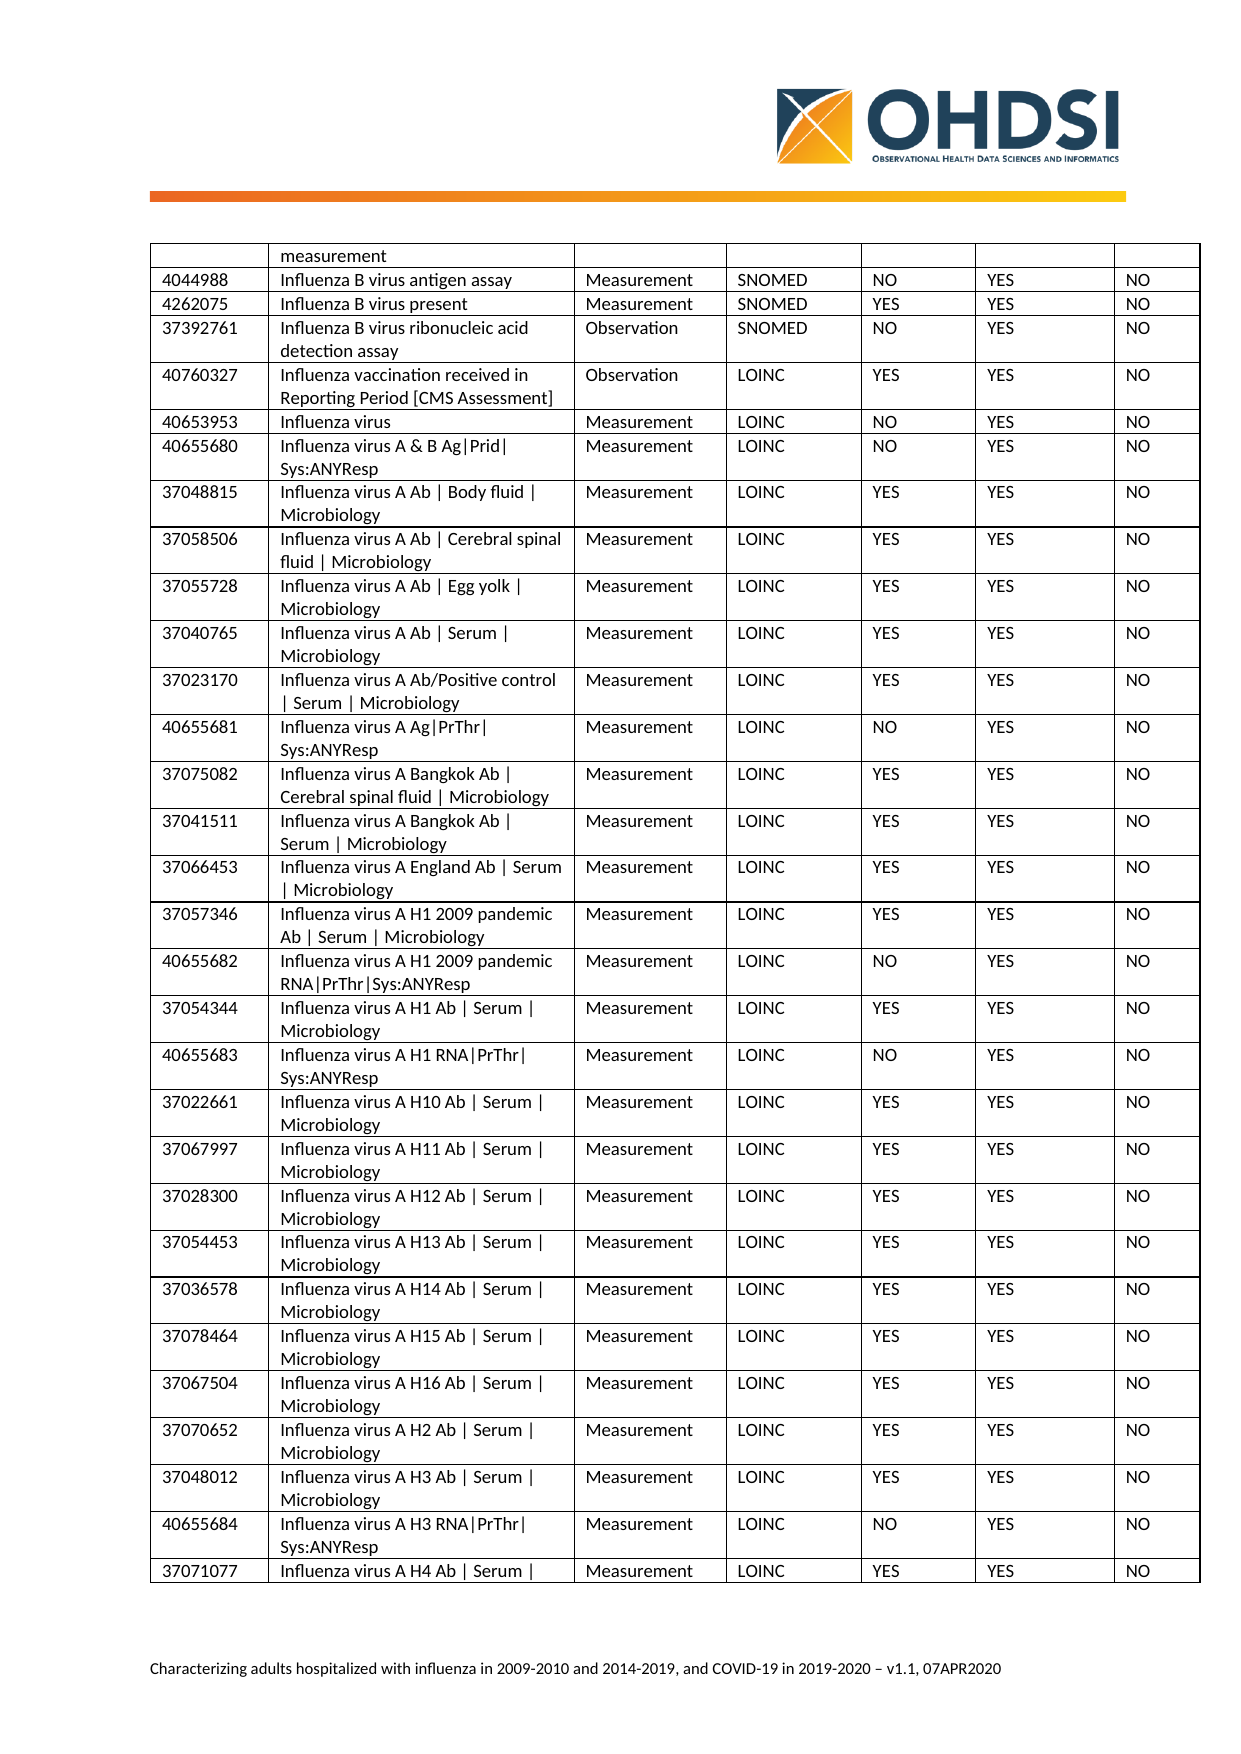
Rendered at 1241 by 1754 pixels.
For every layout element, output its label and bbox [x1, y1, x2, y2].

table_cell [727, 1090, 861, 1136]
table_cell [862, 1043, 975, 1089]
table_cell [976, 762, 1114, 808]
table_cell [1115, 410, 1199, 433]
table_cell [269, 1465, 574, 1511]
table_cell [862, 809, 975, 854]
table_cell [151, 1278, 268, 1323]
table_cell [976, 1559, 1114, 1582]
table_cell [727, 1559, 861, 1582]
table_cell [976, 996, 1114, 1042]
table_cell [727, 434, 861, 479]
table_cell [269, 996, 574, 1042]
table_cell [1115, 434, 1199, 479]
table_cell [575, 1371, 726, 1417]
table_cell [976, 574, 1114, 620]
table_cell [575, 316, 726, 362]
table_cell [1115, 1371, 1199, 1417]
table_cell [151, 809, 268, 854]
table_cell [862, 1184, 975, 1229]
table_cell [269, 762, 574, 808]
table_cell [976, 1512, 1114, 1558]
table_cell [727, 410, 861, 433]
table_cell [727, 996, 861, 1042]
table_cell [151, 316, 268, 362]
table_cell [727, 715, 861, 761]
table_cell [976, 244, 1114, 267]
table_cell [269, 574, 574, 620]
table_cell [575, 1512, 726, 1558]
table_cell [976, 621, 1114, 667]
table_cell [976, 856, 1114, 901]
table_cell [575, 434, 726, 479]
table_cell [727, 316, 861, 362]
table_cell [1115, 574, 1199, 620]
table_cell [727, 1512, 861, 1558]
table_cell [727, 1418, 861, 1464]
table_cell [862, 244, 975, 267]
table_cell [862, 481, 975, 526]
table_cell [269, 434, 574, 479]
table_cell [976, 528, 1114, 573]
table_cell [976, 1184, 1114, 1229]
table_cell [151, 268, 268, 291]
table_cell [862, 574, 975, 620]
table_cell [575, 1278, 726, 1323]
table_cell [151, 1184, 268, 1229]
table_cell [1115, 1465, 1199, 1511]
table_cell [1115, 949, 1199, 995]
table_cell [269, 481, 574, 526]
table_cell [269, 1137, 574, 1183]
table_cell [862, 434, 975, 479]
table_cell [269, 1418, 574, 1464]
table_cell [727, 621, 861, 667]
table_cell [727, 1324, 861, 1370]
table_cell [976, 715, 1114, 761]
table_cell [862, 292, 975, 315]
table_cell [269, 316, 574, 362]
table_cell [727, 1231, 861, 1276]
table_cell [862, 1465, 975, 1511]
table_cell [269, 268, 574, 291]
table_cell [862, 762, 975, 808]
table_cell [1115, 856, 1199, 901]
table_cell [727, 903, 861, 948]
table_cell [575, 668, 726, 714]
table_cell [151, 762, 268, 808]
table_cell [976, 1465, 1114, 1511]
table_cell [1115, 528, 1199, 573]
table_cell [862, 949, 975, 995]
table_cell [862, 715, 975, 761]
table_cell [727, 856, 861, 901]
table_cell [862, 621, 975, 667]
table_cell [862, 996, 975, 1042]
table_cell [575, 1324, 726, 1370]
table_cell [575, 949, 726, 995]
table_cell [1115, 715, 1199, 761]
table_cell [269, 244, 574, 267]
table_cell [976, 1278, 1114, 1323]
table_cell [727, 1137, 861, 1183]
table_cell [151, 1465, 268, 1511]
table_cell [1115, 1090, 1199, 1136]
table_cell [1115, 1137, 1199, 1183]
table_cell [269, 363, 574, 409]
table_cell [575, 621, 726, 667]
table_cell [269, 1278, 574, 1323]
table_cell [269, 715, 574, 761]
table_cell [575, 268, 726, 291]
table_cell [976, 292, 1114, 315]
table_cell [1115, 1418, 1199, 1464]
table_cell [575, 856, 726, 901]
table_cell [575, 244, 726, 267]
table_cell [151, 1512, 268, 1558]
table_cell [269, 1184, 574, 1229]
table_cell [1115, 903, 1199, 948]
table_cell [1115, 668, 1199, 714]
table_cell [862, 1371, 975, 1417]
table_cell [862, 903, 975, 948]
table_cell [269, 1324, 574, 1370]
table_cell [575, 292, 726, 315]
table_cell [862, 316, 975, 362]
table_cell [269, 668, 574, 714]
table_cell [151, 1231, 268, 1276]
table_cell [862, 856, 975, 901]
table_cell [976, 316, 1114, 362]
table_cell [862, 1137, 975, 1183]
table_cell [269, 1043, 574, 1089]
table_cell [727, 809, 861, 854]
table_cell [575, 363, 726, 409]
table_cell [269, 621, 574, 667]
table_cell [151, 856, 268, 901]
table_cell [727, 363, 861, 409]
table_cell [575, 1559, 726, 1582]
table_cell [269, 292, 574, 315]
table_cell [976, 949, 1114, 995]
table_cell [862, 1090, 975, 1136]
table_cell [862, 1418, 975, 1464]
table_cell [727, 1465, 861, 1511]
picture [759, 75, 1136, 178]
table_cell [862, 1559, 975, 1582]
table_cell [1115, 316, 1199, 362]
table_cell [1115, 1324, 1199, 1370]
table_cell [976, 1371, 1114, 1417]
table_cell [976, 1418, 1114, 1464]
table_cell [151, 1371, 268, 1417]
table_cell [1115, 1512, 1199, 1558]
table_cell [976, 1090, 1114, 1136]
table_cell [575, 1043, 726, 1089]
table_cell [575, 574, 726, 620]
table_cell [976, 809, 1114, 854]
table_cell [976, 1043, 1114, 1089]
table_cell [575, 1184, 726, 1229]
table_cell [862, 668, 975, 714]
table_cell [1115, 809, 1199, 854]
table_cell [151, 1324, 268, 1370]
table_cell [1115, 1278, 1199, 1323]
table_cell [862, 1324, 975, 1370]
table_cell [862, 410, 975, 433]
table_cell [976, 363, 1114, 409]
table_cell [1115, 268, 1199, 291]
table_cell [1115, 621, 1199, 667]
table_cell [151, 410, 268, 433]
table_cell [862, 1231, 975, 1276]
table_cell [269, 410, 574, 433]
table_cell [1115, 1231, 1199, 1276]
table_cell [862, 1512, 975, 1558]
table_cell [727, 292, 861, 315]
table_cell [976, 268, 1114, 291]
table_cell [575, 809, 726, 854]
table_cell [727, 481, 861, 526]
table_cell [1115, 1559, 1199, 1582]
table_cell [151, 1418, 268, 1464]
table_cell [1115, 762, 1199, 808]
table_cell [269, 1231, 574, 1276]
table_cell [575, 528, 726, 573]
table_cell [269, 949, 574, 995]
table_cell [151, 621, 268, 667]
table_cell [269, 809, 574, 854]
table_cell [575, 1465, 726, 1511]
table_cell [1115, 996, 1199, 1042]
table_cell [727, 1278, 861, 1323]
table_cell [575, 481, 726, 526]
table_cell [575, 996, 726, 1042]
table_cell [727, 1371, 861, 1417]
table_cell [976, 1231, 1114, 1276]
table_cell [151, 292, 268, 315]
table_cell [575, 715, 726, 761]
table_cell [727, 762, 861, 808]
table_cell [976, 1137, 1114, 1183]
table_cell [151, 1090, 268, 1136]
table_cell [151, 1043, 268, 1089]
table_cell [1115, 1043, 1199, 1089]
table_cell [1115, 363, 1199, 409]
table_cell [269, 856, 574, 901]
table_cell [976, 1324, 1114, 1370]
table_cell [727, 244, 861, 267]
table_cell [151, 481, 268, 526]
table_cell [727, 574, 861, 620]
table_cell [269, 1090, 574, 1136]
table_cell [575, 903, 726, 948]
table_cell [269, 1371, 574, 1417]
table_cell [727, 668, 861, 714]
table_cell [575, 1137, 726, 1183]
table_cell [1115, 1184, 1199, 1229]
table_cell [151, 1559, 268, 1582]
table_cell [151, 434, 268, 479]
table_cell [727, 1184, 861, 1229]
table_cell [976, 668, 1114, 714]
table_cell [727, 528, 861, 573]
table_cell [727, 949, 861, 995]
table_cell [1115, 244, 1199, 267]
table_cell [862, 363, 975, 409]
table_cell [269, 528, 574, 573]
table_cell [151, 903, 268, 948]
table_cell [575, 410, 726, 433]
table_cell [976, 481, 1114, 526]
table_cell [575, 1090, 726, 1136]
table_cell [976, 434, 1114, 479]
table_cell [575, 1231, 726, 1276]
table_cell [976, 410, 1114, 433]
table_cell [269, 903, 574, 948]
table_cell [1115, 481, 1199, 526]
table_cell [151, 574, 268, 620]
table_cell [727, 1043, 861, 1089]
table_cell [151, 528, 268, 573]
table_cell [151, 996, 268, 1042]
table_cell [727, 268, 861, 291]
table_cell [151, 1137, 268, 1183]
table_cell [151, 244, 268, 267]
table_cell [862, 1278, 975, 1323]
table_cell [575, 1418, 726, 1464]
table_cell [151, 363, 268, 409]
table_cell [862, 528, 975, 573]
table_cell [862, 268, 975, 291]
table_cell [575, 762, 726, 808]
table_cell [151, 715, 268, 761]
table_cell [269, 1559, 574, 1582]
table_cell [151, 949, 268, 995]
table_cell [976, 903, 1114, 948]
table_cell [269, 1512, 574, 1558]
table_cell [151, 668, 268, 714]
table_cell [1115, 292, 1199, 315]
